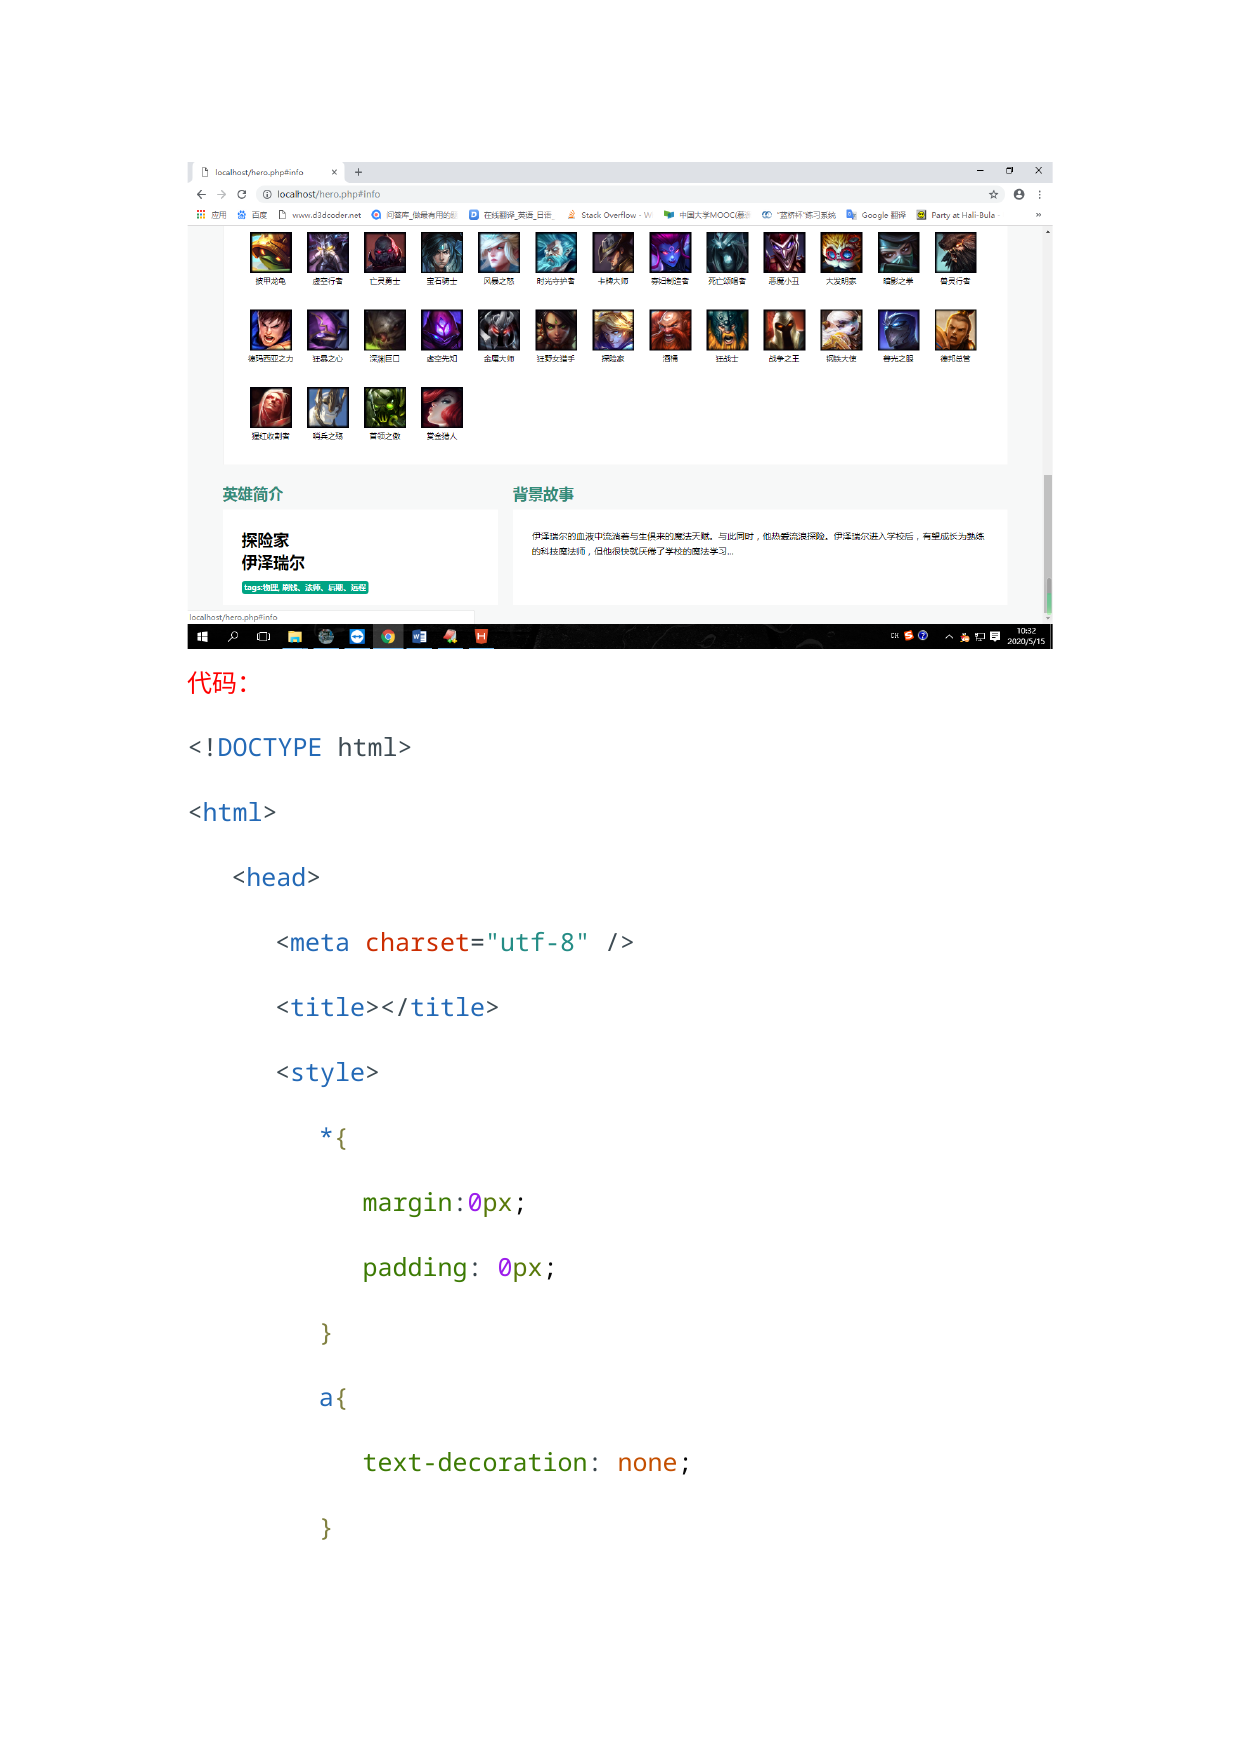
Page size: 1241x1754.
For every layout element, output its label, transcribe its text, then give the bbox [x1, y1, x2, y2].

text } [187, 1494, 1053, 1559]
text *{ [187, 1104, 1053, 1169]
text a{ [187, 1364, 1053, 1429]
text <title></title> [187, 974, 1053, 1039]
picture [187, 162, 1053, 649]
text <!DOCTYPE html> [187, 714, 1053, 779]
text 代码： [187, 649, 1053, 714]
text <head> [187, 844, 1053, 909]
text text-decoration: none; [187, 1429, 1053, 1494]
text padding: 0px; [187, 1234, 1053, 1299]
text margin:0px; [187, 1169, 1053, 1234]
text <html> [187, 779, 1053, 844]
text <style> [187, 1039, 1053, 1104]
text <meta charset="utf-8" /> [187, 909, 1053, 974]
text } [187, 1299, 1053, 1364]
